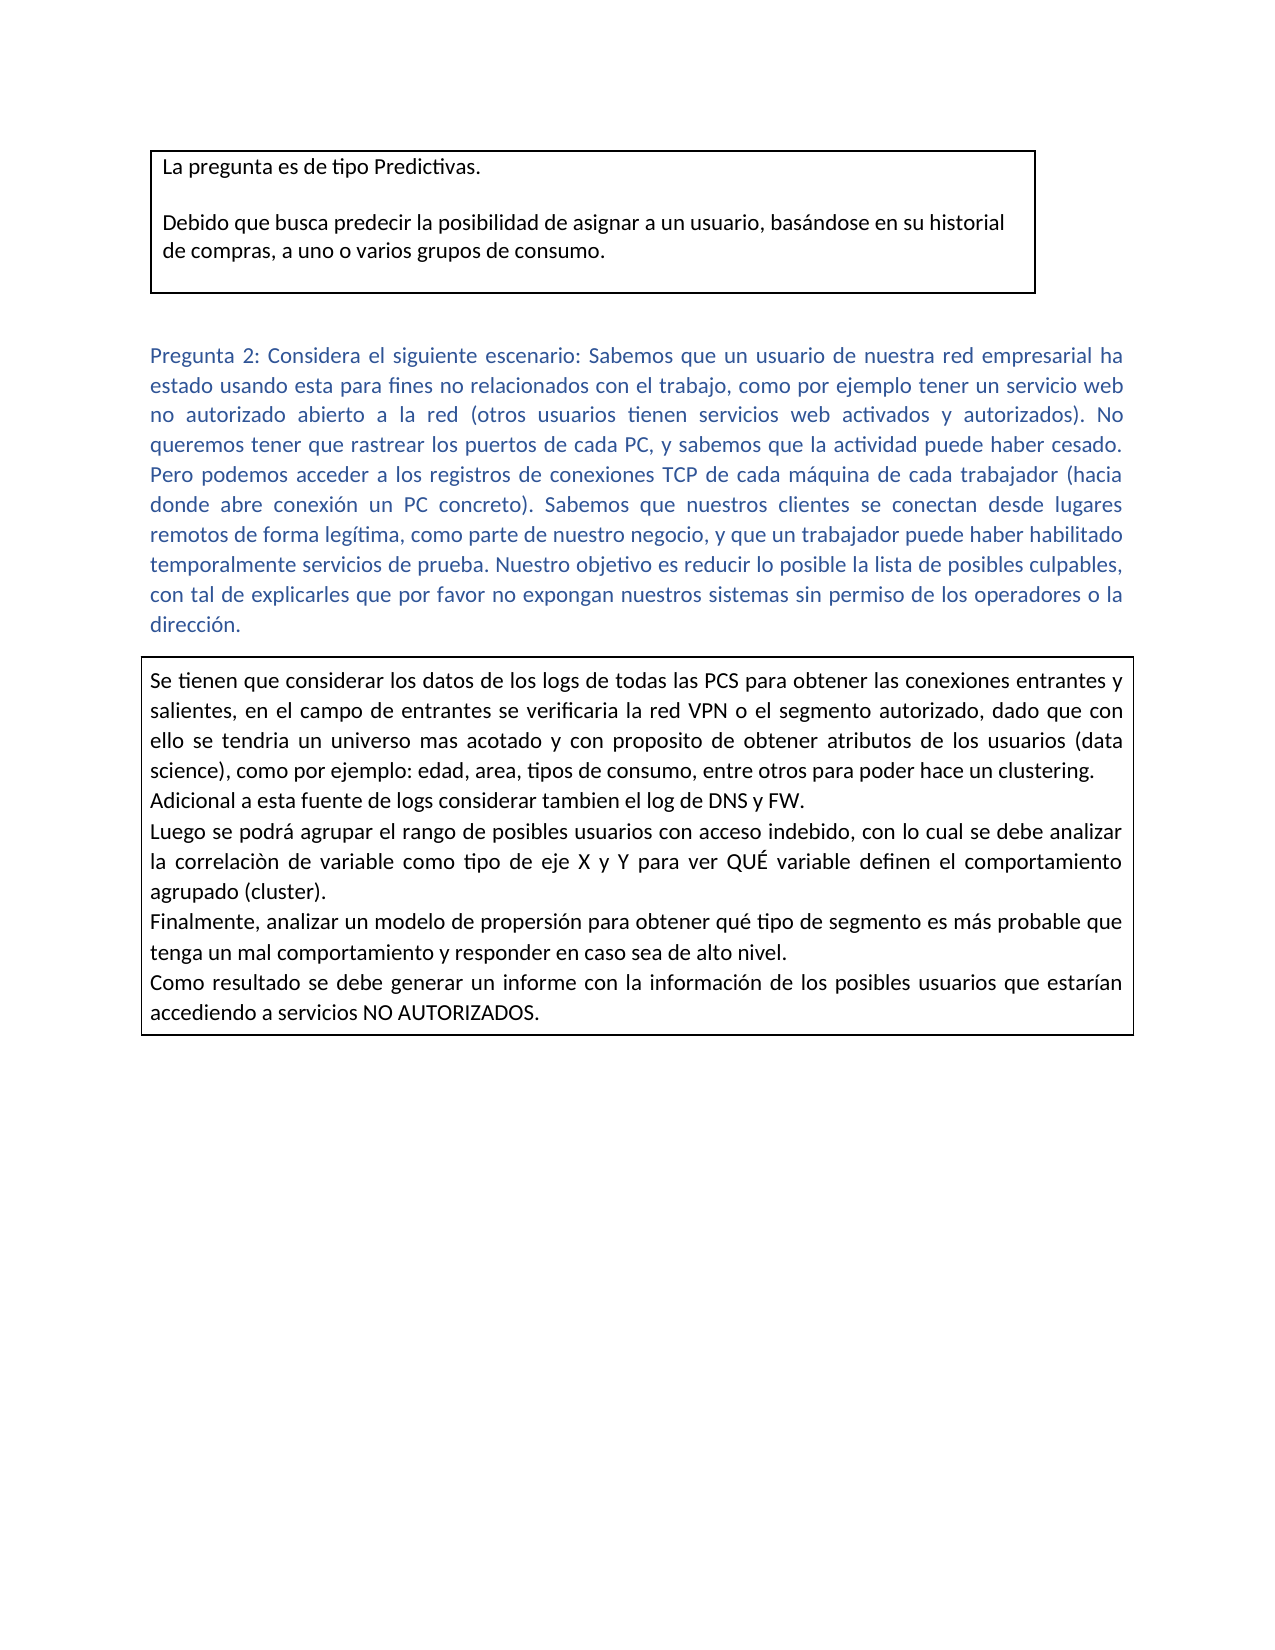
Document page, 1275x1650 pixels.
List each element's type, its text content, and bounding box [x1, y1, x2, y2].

text Se tienen que considerar los datos de los logs de todas las PCS para obtener las conexiones entrantes y salientes, en el campo de entrantes se verificaria la red VPN o el segmento autorizado, dado que con ello se tendria un universo mas acotado y con proposito de obtener atributos de los usuarios (data science), como por ejemplo: edad, area, tipos de consumo, entre otros para poder hace un clustering. [142, 658, 1133, 777]
text Pregunta 2: Considera el siguiente escenario: Sabemos que un usuario de nuestra red empresarial ha estado usando esta para fines no relacionados con el trabajo, como por ejemplo tener un servicio web no autorizado abierto a la red (otros usuarios tienen servicios web activados y autorizados). No queremos tener que rastrear los puertos de cada PC, y sabemos que la actividad puede haber cesado. Pero podemos acceder a los registros de conexiones TCP de cada máquina de cada trabajador (hacia donde abre conexión un PC concreto). Sabemos que nuestros clientes se conectan desde lugares remotos de forma legítima, como parte de nuestro negocio, y que un trabajador puede haber habilitado temporalmente servicios de prueba. Nuestro objetivo es reducir lo posible la lista de posibles culpables, con tal de explicarles que por favor no expongan nuestros sistemas sin permiso de los operadores o la dirección. [150, 341, 1125, 638]
text Luego se podrá agrupar el rango de posibles usuarios con acceso indebido, con lo cual se debe analizar la correlaciòn de variable como tipo de eje X y Y para ver QUÉ variable definen el comportamiento agrupado (cluster). [142, 807, 1133, 898]
text Como resultado se debe generar un informe con la información de los posibles usuarios que estarían accediendo a servicios NO AUTORIZADOS. [142, 958, 1133, 1034]
text Finalmente, analizar un modelo de propersión para obtener qué tipo de segmento es más probable que tenga un mal comportamiento y responder en caso sea de alto nivel. [142, 898, 1133, 958]
table_header La pregunta es de tipo Predictivas. Debido que busca predecir la posibilidad de asignar a un usuario, basándose en su historial de compras, a uno o varios grupos de consumo. [152, 152, 1034, 292]
text Adicional a esta fuente de logs considerar tambien el log de DNS y FW. [142, 777, 1133, 807]
